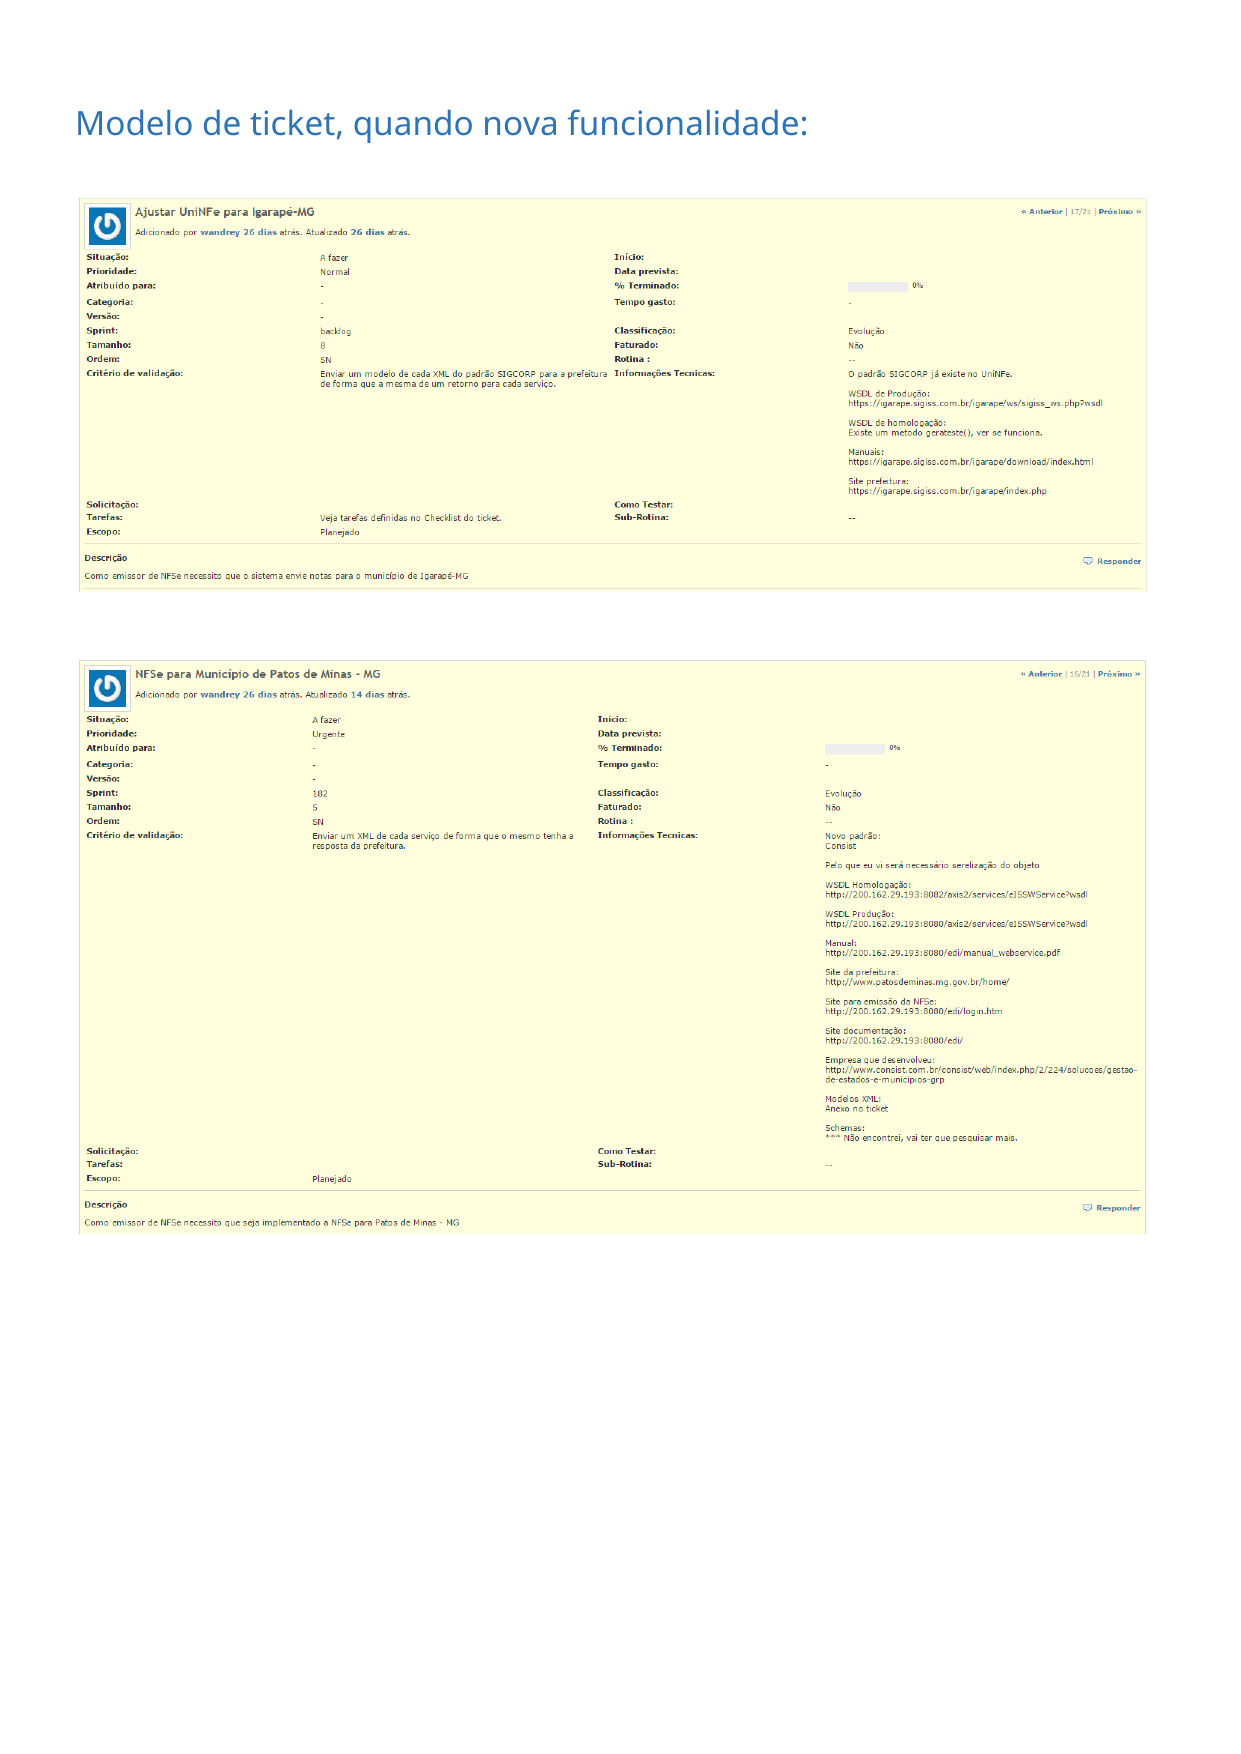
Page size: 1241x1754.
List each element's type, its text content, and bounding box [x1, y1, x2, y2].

picture [75, 195, 1148, 592]
picture [75, 656, 1149, 1234]
subtitle Modelo de ticket, quando nova funcionalidade: [75, 100, 1165, 145]
